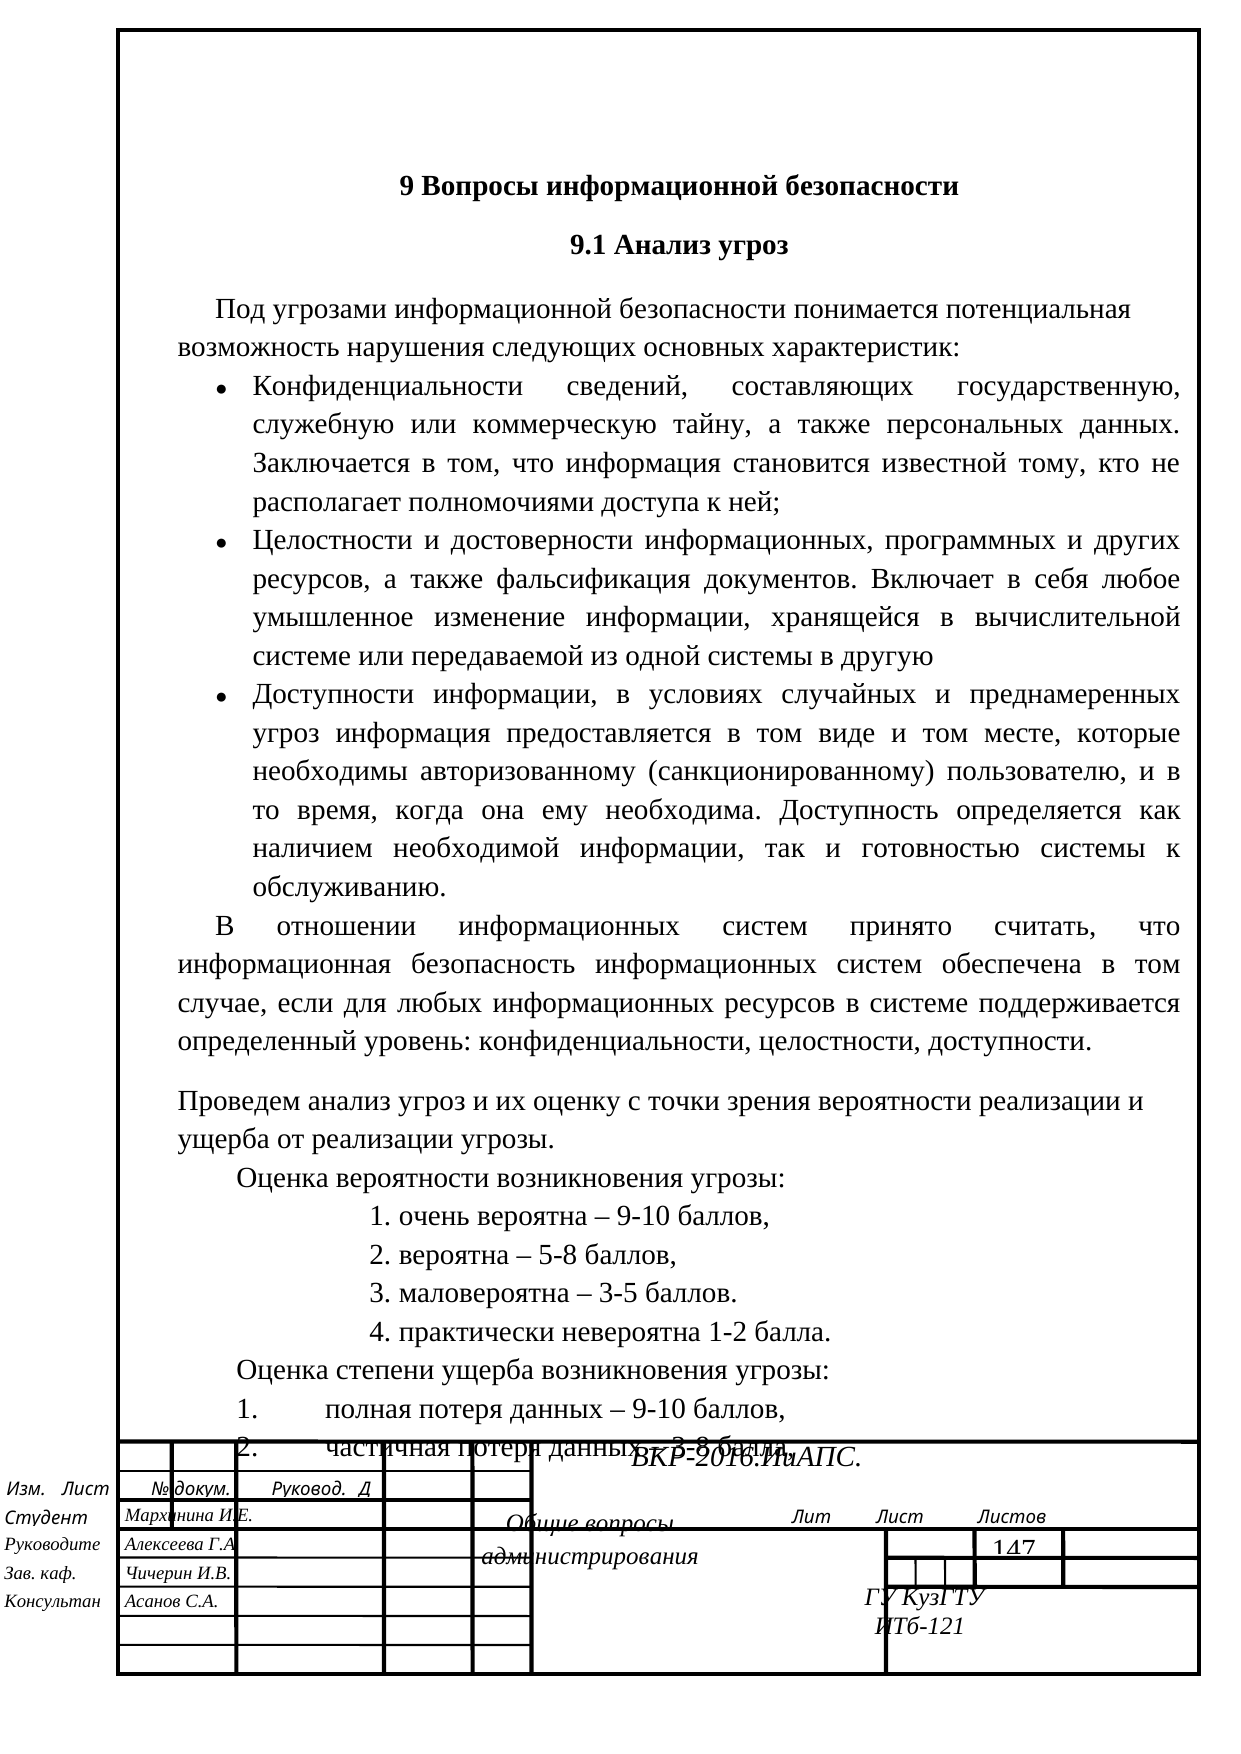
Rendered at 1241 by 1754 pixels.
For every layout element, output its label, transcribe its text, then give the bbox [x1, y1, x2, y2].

subtitle Вопросы информационной безопасности [177, 168, 1181, 202]
list очень вероятна – 9-10 баллов, [310, 1198, 1181, 1232]
list частичная потеря данных – 3-8 балла, [177, 1429, 1181, 1463]
text Проведем анализ угроз и их оценку с точки зрения вероятности реализации и ущерба от реализации угрозы. [177, 1083, 1181, 1155]
list вероятна – 5-8 баллов, [310, 1237, 1181, 1270]
text Под угрозами информационной безопасности понимается потенциальная возможность нарушения следующих основных характеристик: [177, 291, 1181, 363]
text В отношении информационных систем принято считать, что информационная безопасность информационных систем обеспечена в том случае, если для любых информационных ресурсов в системе поддерживается определенный уровень: конфиденциальности, целостности, доступности. [177, 908, 1181, 1057]
list маловероятна – 3-5 баллов. [310, 1275, 1181, 1309]
text Оценка вероятности возникновения угрозы: [177, 1160, 1181, 1193]
list Доступности информации, в условиях случайных и преднамеренных угроз информация предоставляется в том виде и том месте, которые необходимы авторизованному (санкционированному) пользователю, и в то время, когда она ему необходима. Доступность определяется как наличием необходимой информации, так и готовностью системы к обслуживанию. [215, 676, 1181, 903]
text Оценка степени ущерба возникновения угрозы: [177, 1352, 1181, 1386]
list Конфиденциальности сведений, составляющих государственную, служебную или коммерческую тайну, а также персональных данных. Заключается в том, что информация становится известной тому, кто не располагает полномочиями доступа к ней; [215, 368, 1181, 517]
list Целостности и достоверности информационных, программных и других ресурсов, а также фальсификация документов. Включает в себя любое умышленное изменение информации, хранящейся в вычислительной системе или передаваемой из одной системы в другую [215, 522, 1181, 671]
list практически невероятна 1-2 балла. [310, 1314, 1181, 1347]
subtitle Анализ угроз [177, 227, 1181, 261]
list полная потеря данных – 9-10 баллов, [177, 1391, 1181, 1424]
